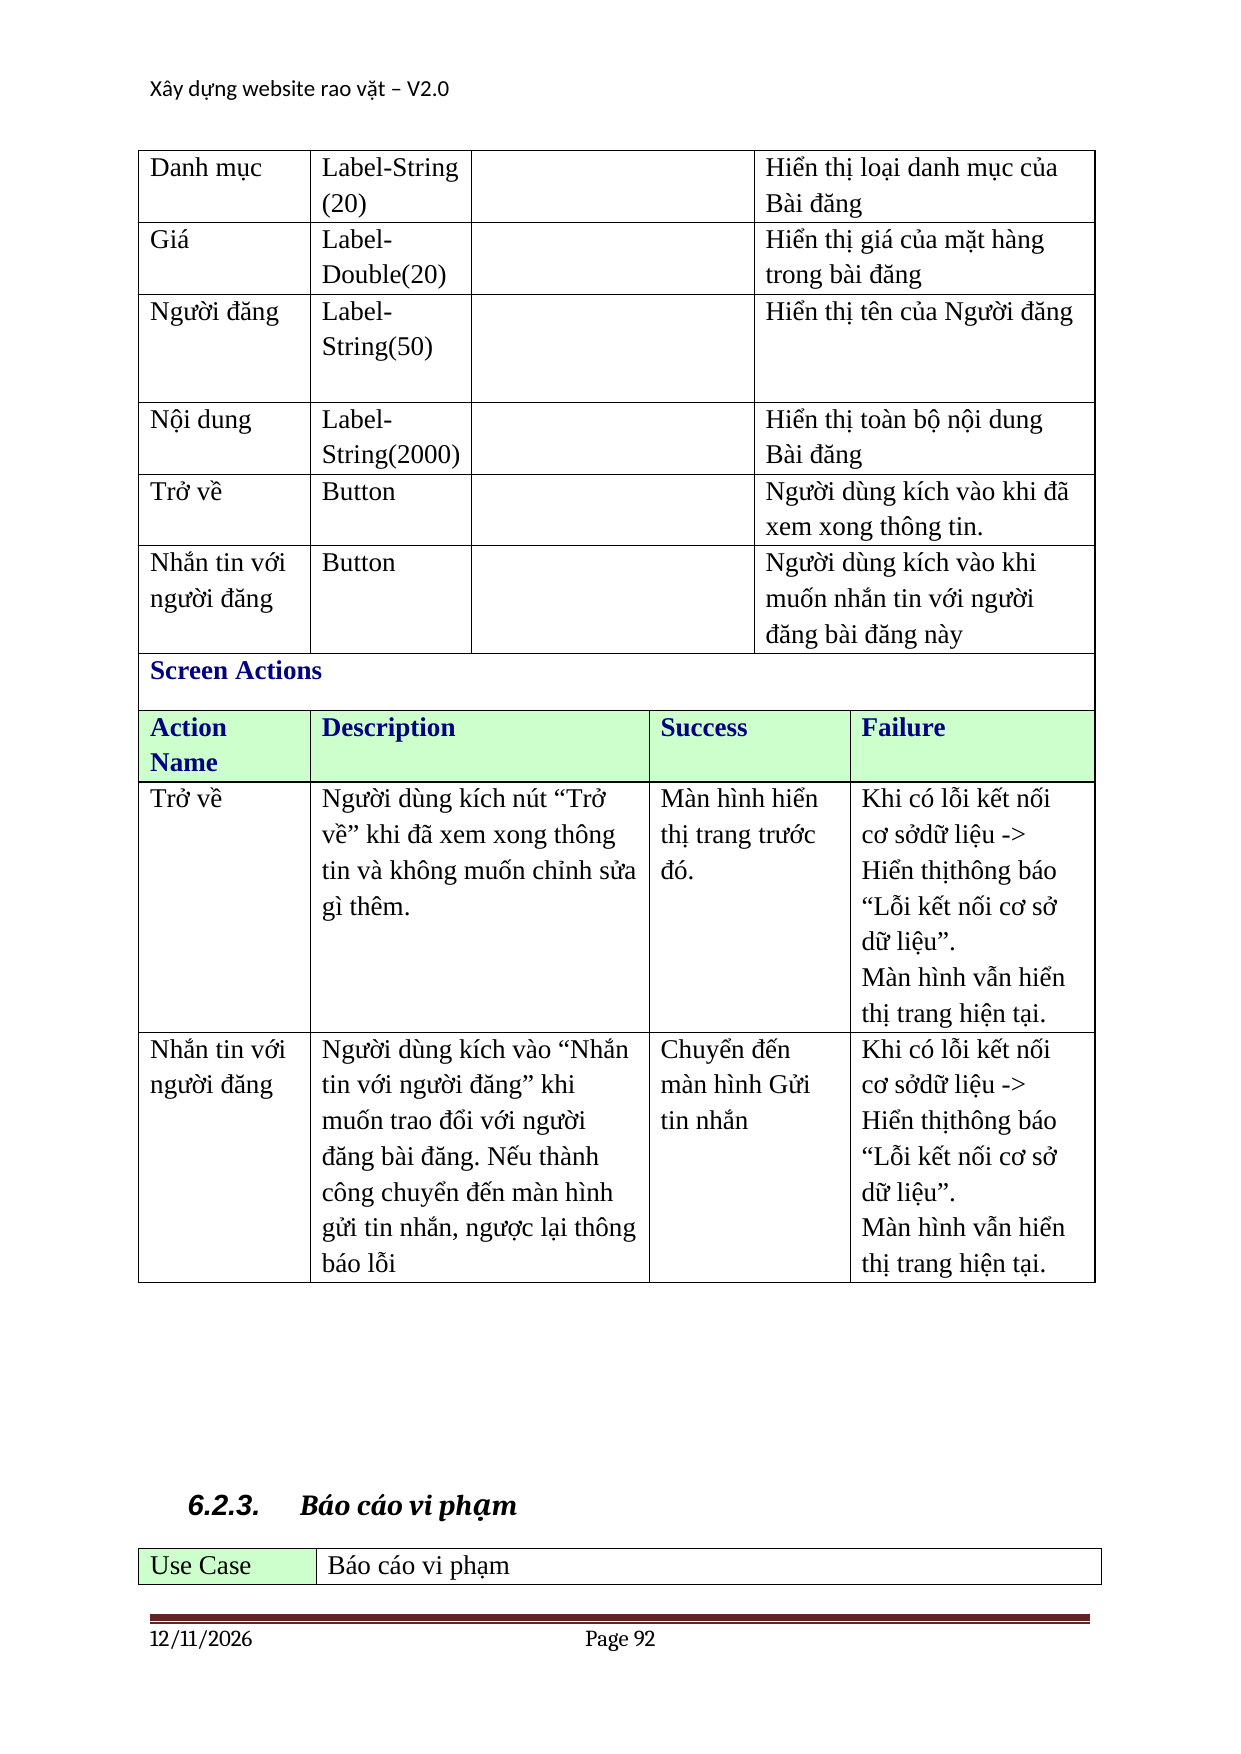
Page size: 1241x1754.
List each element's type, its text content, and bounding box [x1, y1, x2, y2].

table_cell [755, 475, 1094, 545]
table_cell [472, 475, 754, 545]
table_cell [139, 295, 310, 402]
list Báo cáo vi phạm [187, 1487, 1090, 1522]
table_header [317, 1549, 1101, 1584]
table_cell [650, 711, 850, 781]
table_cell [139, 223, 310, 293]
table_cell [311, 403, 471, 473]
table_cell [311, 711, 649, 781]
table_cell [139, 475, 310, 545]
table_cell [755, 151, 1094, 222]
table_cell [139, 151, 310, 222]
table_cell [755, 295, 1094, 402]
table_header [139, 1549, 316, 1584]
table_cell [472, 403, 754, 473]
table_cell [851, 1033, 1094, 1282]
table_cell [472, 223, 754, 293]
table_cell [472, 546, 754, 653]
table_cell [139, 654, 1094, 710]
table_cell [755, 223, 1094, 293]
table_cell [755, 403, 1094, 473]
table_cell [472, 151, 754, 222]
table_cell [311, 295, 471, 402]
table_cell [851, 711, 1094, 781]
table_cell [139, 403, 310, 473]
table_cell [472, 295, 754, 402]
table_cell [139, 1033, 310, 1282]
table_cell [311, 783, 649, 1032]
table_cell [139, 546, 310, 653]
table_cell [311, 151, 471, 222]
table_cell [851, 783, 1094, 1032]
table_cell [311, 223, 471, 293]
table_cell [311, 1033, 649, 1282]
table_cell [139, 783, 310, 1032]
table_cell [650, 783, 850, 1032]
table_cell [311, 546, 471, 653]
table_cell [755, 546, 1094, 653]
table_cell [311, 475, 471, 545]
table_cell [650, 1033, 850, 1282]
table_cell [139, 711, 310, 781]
